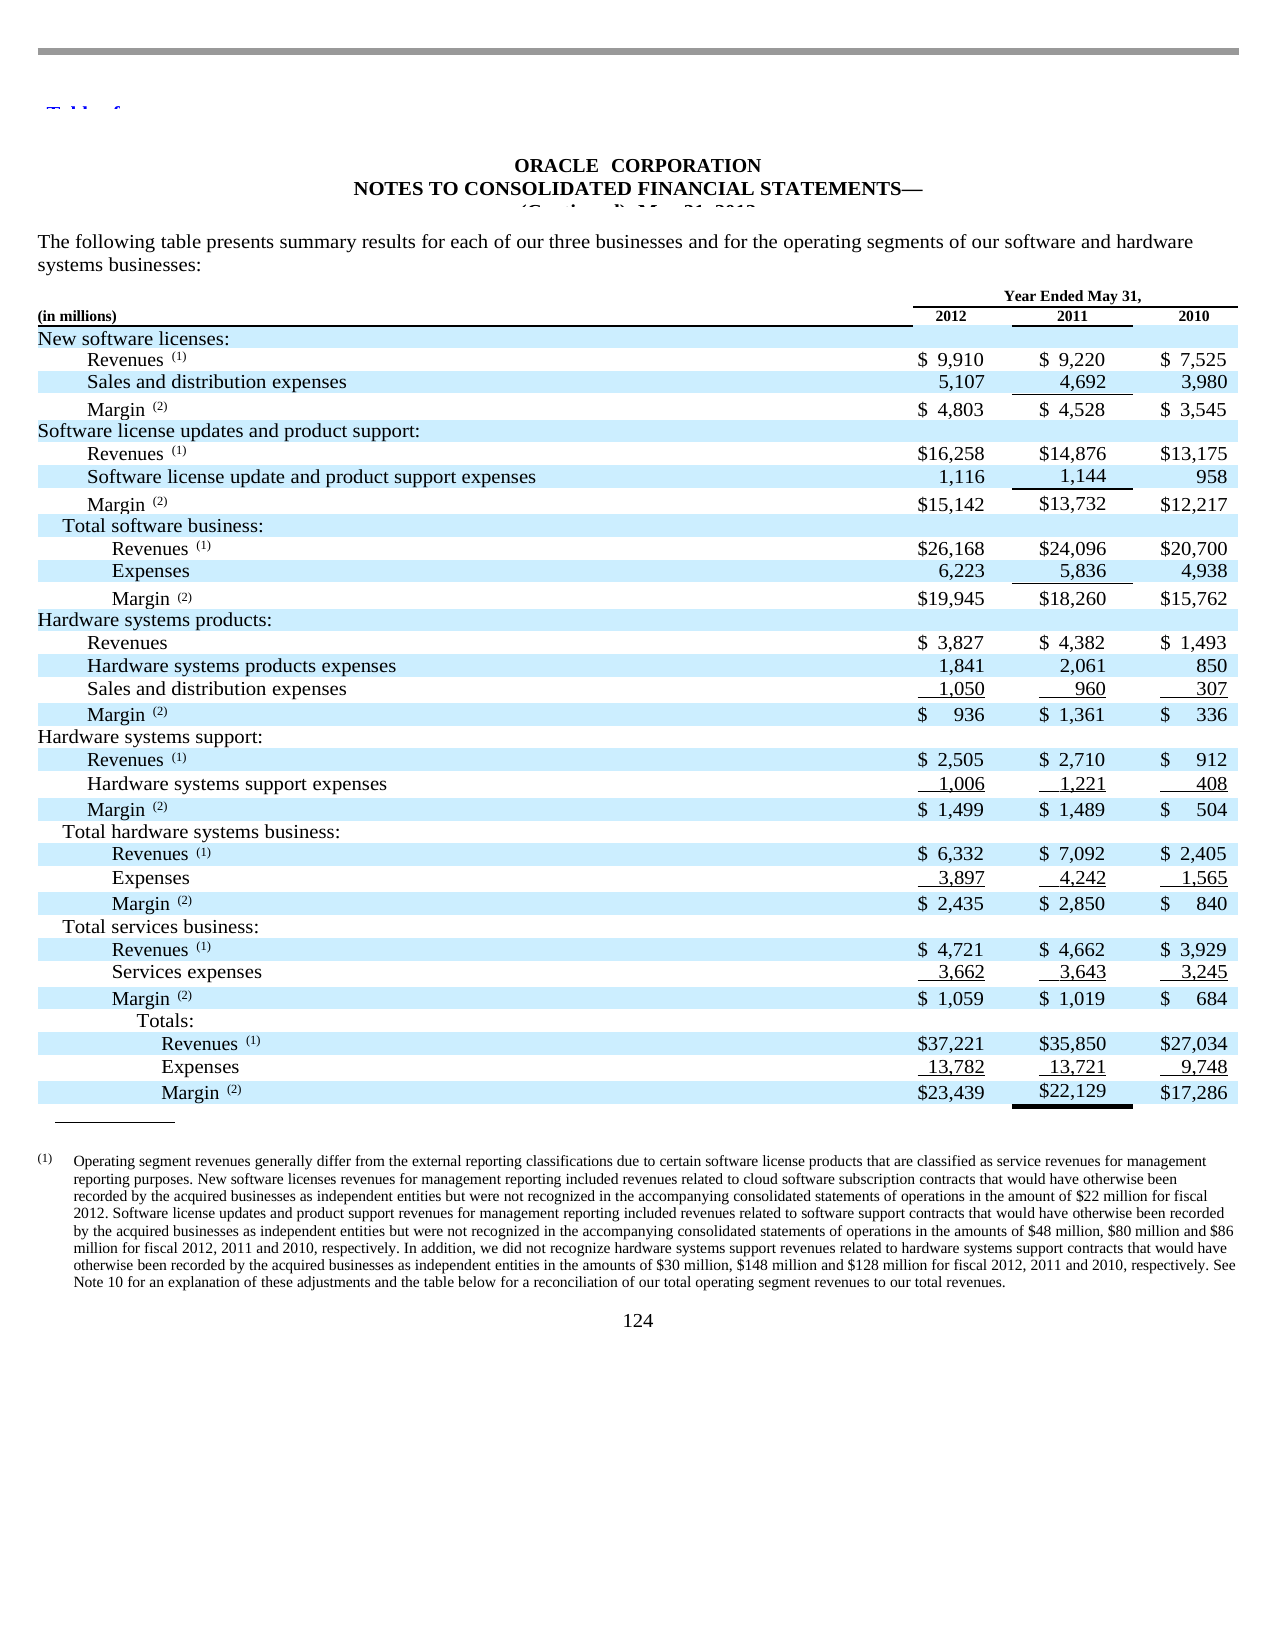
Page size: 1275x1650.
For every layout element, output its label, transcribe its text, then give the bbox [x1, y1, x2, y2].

text 124 [620, 1308, 656, 1331]
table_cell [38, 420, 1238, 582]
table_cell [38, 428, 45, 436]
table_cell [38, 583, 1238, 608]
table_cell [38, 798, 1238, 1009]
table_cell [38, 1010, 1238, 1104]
text The following table presents summary results for each of our three businesses and for the operating segments of our software and hardware systems businesses: [37, 230, 1228, 276]
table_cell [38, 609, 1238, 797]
text Operating segment revenues generally differ from the external reporting classifications due to certain software license products that are classified as service revenues for management reporting purposes. New software licenses revenues for management reporting included revenues related to cloud software subscription contracts that would have otherwise been recorded by the acquired businesses as independent entities but were not recognized in the accompanying consolidated statements of operations in the amount of $22 million for fiscal 2012. Software license updates and product support revenues for management reporting included revenues related to software support contracts that would have otherwise been recorded by the acquired businesses as independent entities but were not recognized in the accompanying consolidated statements of operations in the amounts of $48 million, $80 million and $86 million for fiscal 2012, 2011 and 2010, respectively. In addition, we did not recognize hardware systems support revenues related to hardware systems support contracts that would have otherwise been recorded by the acquired businesses as independent entities in the amounts of $30 million, $148 million and $128 million for fiscal 2012, 2011 and 2010, respectively. See Note 10 for an explanation of these adjustments and the table below for a reconciliation of our total operating segment revenues to our total revenues. [73, 1153, 1236, 1291]
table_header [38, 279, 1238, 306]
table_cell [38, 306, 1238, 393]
text (1) [37, 1151, 52, 1165]
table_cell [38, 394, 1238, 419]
